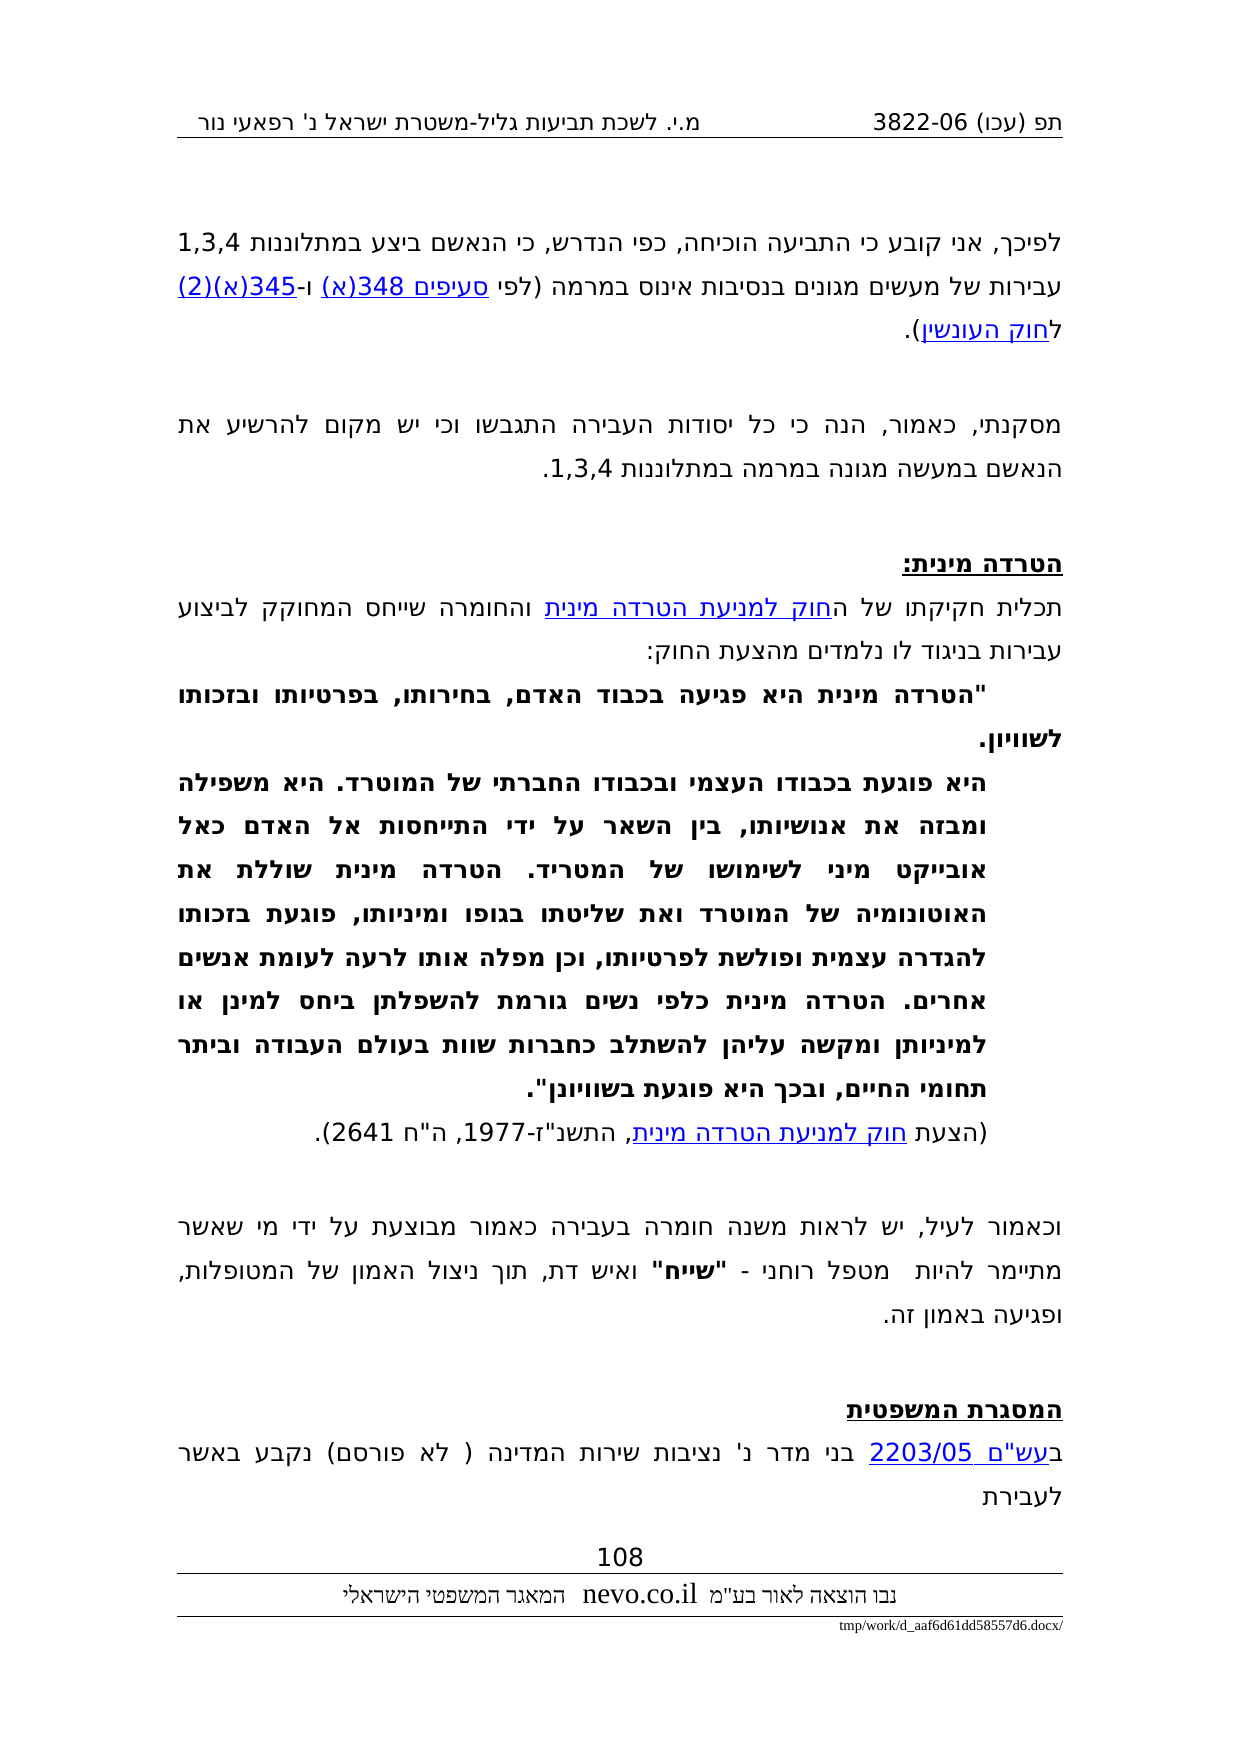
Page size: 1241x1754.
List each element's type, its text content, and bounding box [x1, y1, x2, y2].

text המסגרת המשפטית [177, 1395, 1063, 1424]
text היא פוגעת בכבודו העצמי ובכבודו החברתי של המוטרד. היא משפילה ומבזה את אנושיותו, בין השאר על ידי התייחסות אל האדם כאל אובייקט מיני לשימושו של המטריד. הטרדה מינית שוללת את האוטונומיה של המוטרד ואת שליטתו בגופו ומיניותו, פוגעת בזכותו להגדרה עצמית ופולשת לפרטיותו, וכן מפלה אותו לרעה לעומת אנשים אחרים. הטרדה מינית כלפי נשים גורמת להשפלתן ביחס למינן או למיניותן ומקשה עליהן להשתלב כחברות שוות בעולם העבודה וביתר תחומי החיים, ובכך היא פוגעת בשוויונן". [177, 768, 988, 1103]
text לפיכך, אני קובע כי התביעה הוכיחה, כפי הנדרש, כי הנאשם ביצע במתלוננות 1,3,4 עבירות של מעשים מגונים בנסיבות אינוס במרמה (לפי סעיפים 348(א) ו-345(א)(2) לחוק העונשין). [177, 228, 1063, 345]
text וכאמור לעיל, יש לראות משנה חומרה בעבירה כאמור מבוצעת על ידי מי שאשר מתיימר להיות מטפל רוחני - "שייח" ואיש דת, תוך ניצול האמון של המטופלות, ופגיעה באמון זה. [177, 1213, 1063, 1329]
text מסקנתי, כאמור, הנה כי כל יסודות העבירה התגבשו וכי יש מקום להרשיע את הנאשם במעשה מגונה במרמה במתלוננות 1,3,4. [177, 411, 1063, 483]
text תכלית חקיקתו של החוק למניעת הטרדה מינית והחומרה שייחס המחוקק לביצוע עבירות בניגוד לו נלמדים מהצעת החוק: [177, 593, 1063, 666]
text בעש"ם 2203/05 בני מדר נ' נציבות שירות המדינה ( לא פורסם) נקבע באשר לעבירת [177, 1439, 1063, 1512]
text (הצעת חוק למניעת הטרדה מינית, התשנ"ז-1977, ה"ח 2641). [177, 1118, 1063, 1147]
text "הטרדה מינית היא פגיעה בכבוד האדם, בחירותו, בפרטיותו ובזכותו לשוויון. [177, 680, 1063, 753]
text הטרדה מינית: [177, 549, 1063, 578]
